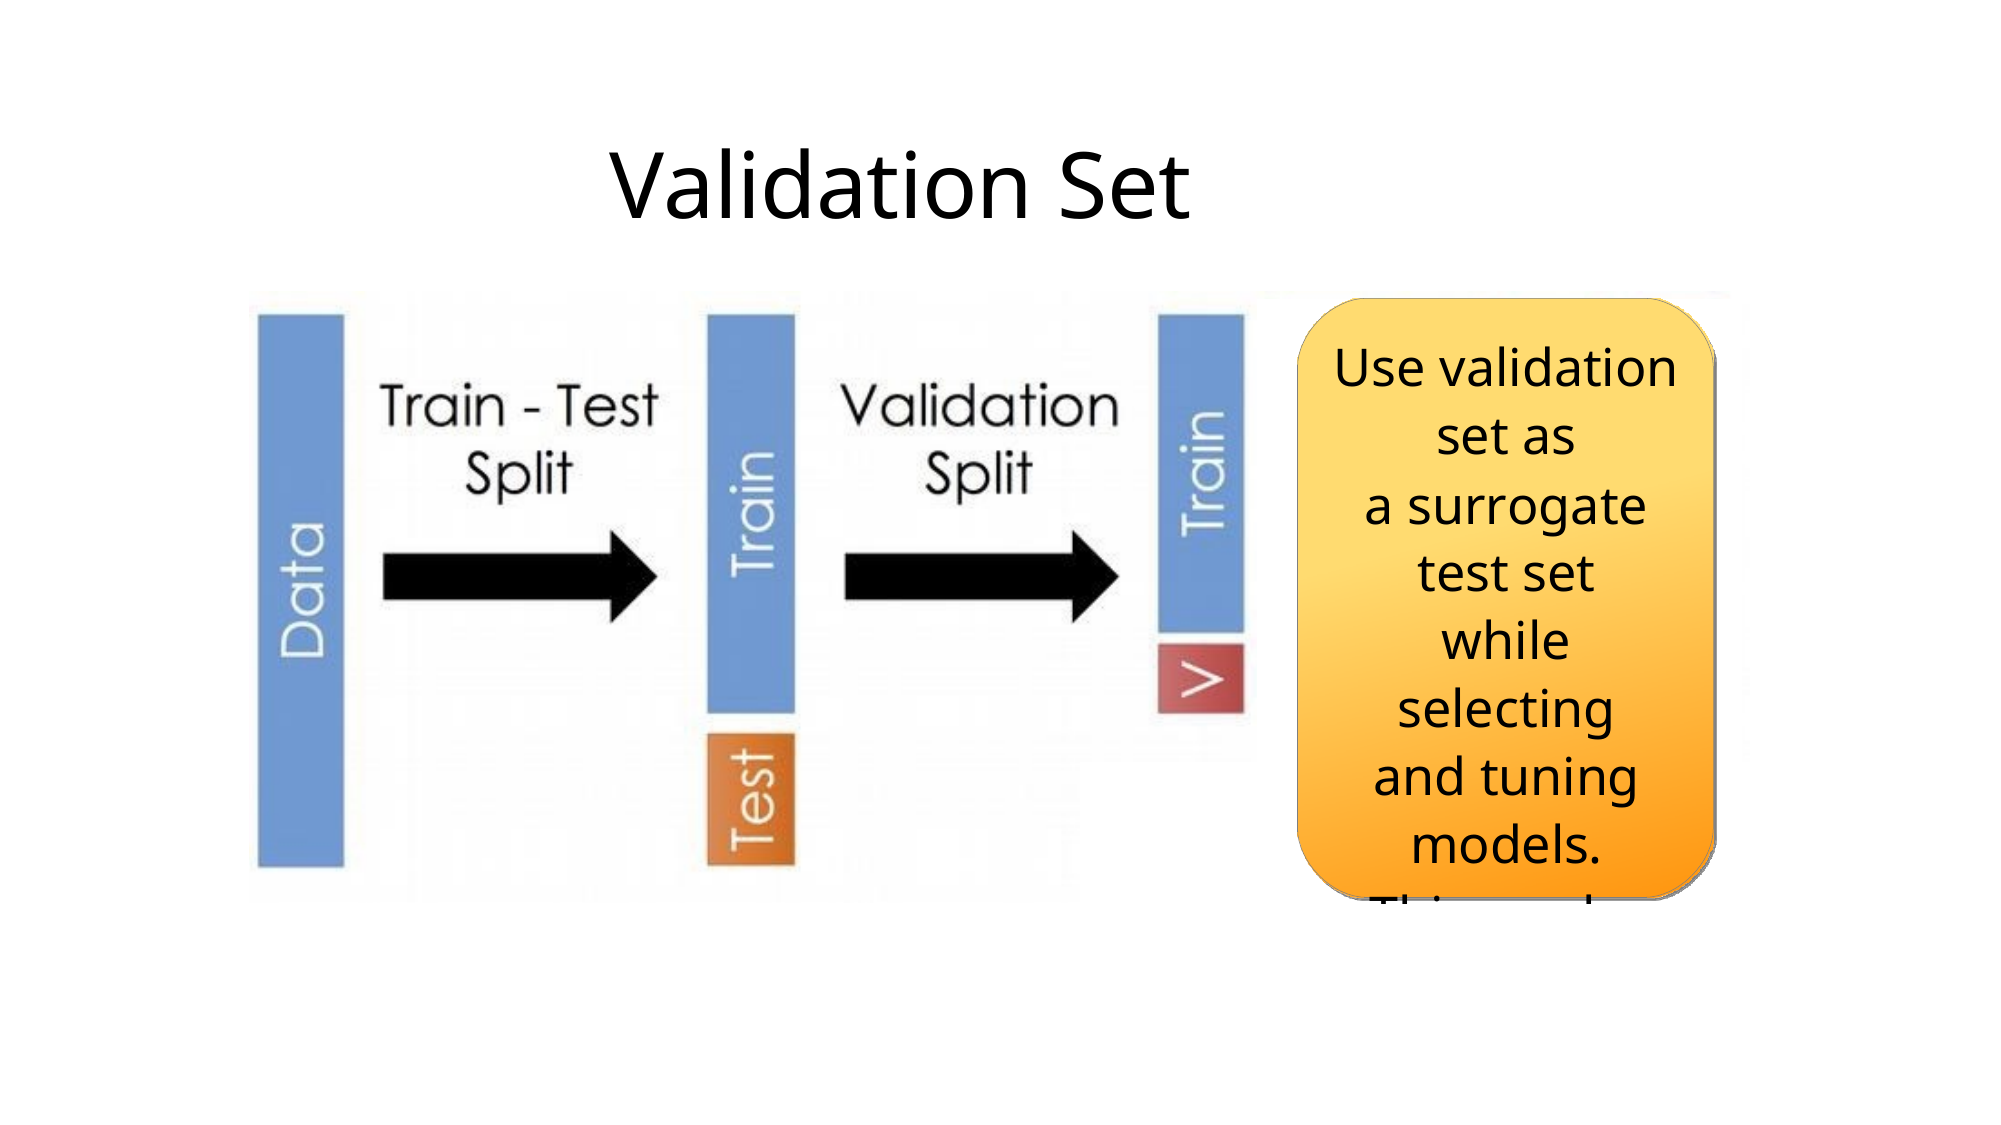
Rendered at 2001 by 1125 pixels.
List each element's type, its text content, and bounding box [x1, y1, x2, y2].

picture [249, 291, 1750, 903]
picture [1297, 837, 1370, 901]
picture [1298, 299, 1713, 897]
subtitle Validation Set [609, 120, 1914, 245]
